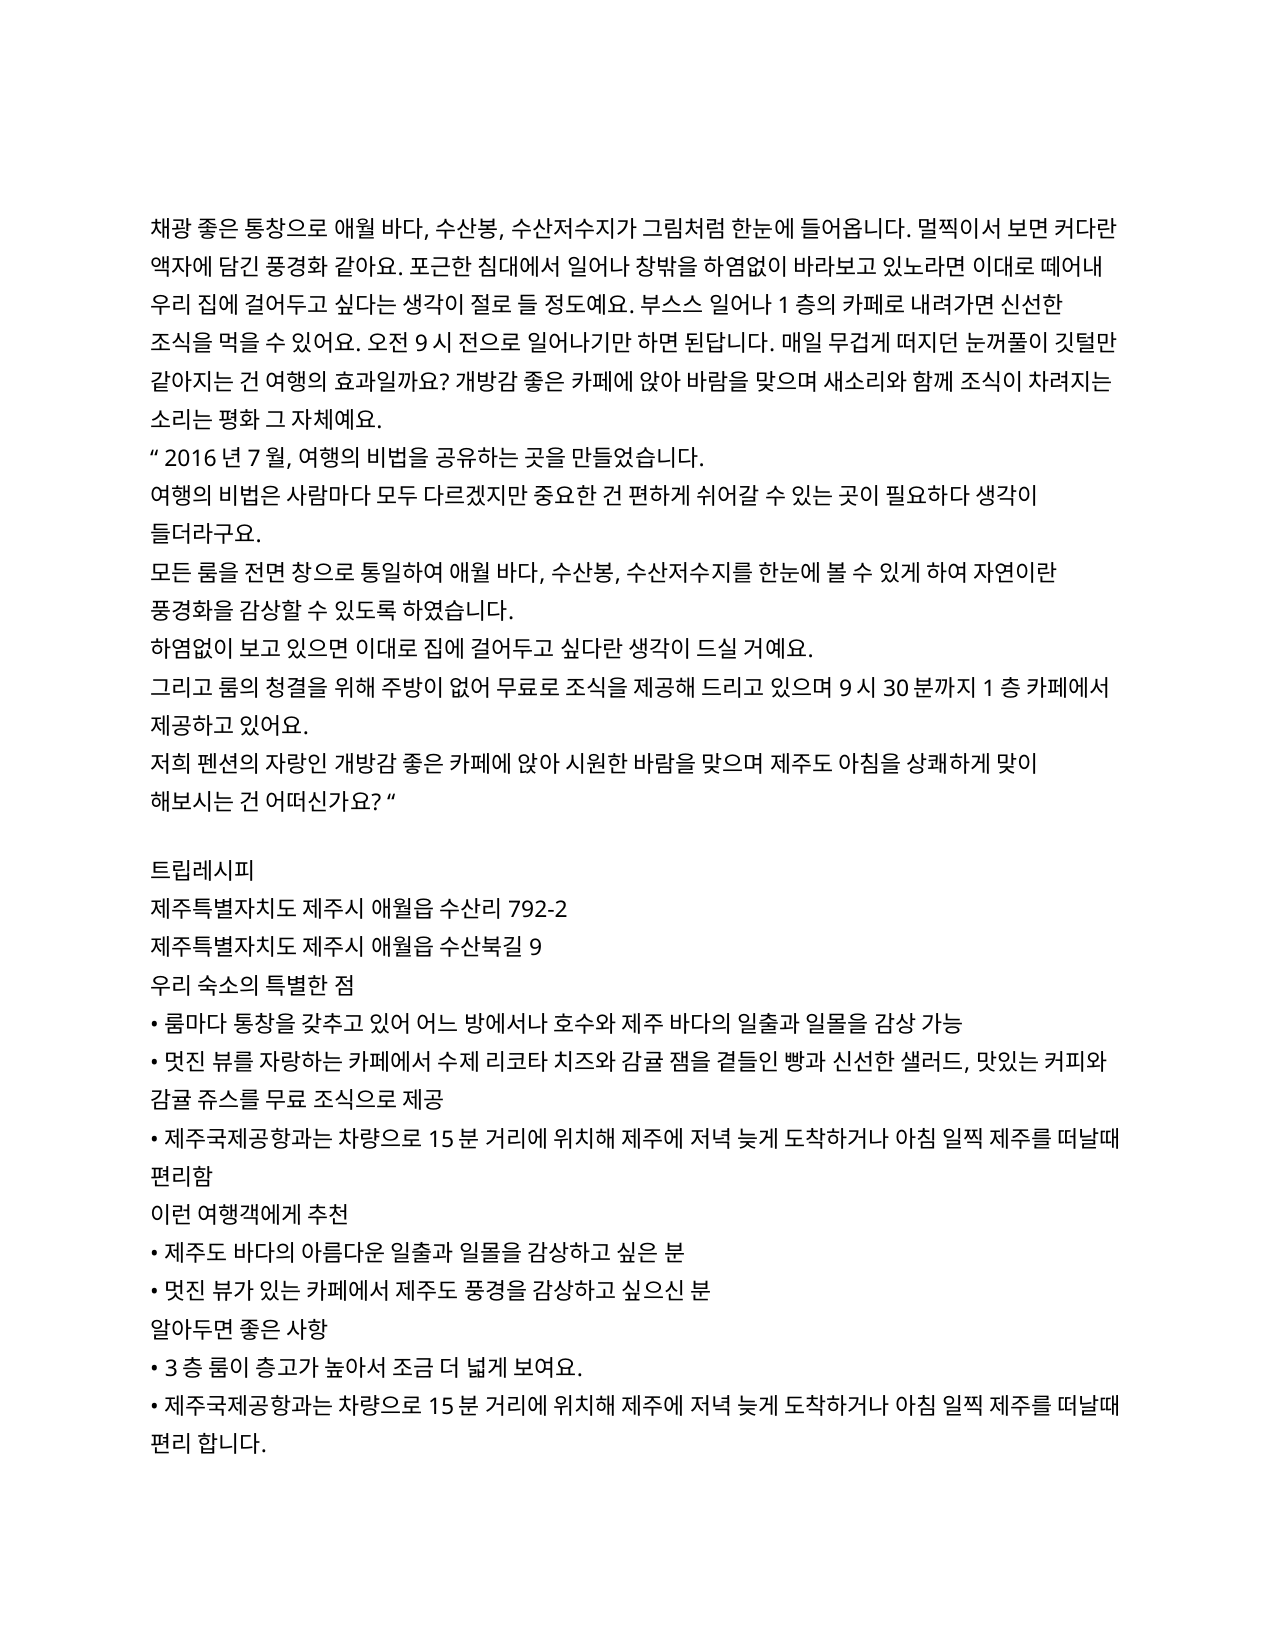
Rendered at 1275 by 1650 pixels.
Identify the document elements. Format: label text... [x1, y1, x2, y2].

text • 3층 룸이 층고가 높아서 조금 더 넓게 보여요. [150, 1350, 1125, 1383]
text 이런 여행객에게 추천 [150, 1197, 1125, 1230]
text 트립레시피 [150, 853, 1125, 886]
text • 멋진 뷰가 있는 카페에서 제주도 풍경을 감상하고 싶으신 분 [150, 1273, 1125, 1307]
text 우리 숙소의 특별한 점 [150, 968, 1125, 1001]
text 알아두면 좋은 사항 [150, 1312, 1125, 1345]
text 모든 룸을 전면 창으로 통일하여 애월 바다, 수산봉, 수산저수지를 한눈에 볼 수 있게 하여 자연이란 풍경화을 감상할 수 있도록 하였습니다. [150, 555, 1125, 626]
text • 제주도 바다의 아름다운 일출과 일몰을 감상하고 싶은 분 [150, 1235, 1125, 1268]
text 제주특별자치도 제주시 애월읍 수산리 792-2 [150, 891, 1125, 924]
text • 제주국제공항과는 차량으로 15분 거리에 위치해 제주에 저녁 늦게 도착하거나 아침 일찍 제주를 떠날때 편리 합니다. [150, 1388, 1125, 1459]
text 하염없이 보고 있으면 이대로 집에 걸어두고 싶다란 생각이 드실 거예요. [150, 631, 1125, 664]
text 저희 펜션의 자랑인 개방감 좋은 카페에 앉아 시원한 바람을 맞으며 제주도 아침을 상쾌하게 맞이 해보시는 건 어떠신가요? “ [150, 746, 1125, 818]
text 그리고 룸의 청결을 위해 주방이 없어 무료로 조식을 제공해 드리고 있으며 9시 30분까지 1층 카페에서 제공하고 있어요. [150, 669, 1125, 741]
text • 룸마다 통창을 갖추고 있어 어느 방에서나 호수와 제주 바다의 일출과 일몰을 감상 가능 [150, 1006, 1125, 1039]
text 제주특별자치도 제주시 애월읍 수산북길 9 [150, 929, 1125, 963]
text 채광 좋은 통창으로 애월 바다, 수산봉, 수산저수지가 그림처럼 한눈에 들어옵니다. 멀찍이서 보면 커다란 액자에 담긴 풍경화 같아요. 포근한 침대에서 일어나 창밖을 하염없이 바라보고 있노라면 이대로 떼어내 우리 집에 걸어두고 싶다는 생각이 절로 들 정도예요. 부스스 일어나 1층의 카페로 내려가면 신선한 조식을 먹을 수 있어요. 오전 9시 전으로 일어나기만 하면 된답니다. 매일 무겁게 떠지던 눈꺼풀이 깃털만 같아지는 건 여행의 효과일까요? 개방감 좋은 카페에 앉아 바람을 맞으며 새소리와 함께 조식이 차려지는 소리는 평화 그 자체예요. [150, 210, 1125, 435]
text 여행의 비법은 사람마다 모두 다르겠지만 중요한 건 편하게 쉬어갈 수 있는 곳이 필요하다 생각이 들더라구요. [150, 478, 1125, 550]
text • 멋진 뷰를 자랑하는 카페에서 수제 리코타 치즈와 감귤 잼을 곁들인 빵과 신선한 샐러드, 맛있는 커피와 감귤 쥬스를 무료 조식으로 제공 [150, 1044, 1125, 1116]
text “ 2016년 7월, 여행의 비법을 공유하는 곳을 만들었습니다. [150, 440, 1125, 473]
text • 제주국제공항과는 차량으로 15분 거리에 위치해 제주에 저녁 늦게 도착하거나 아침 일찍 제주를 떠날때 편리함 [150, 1120, 1125, 1192]
